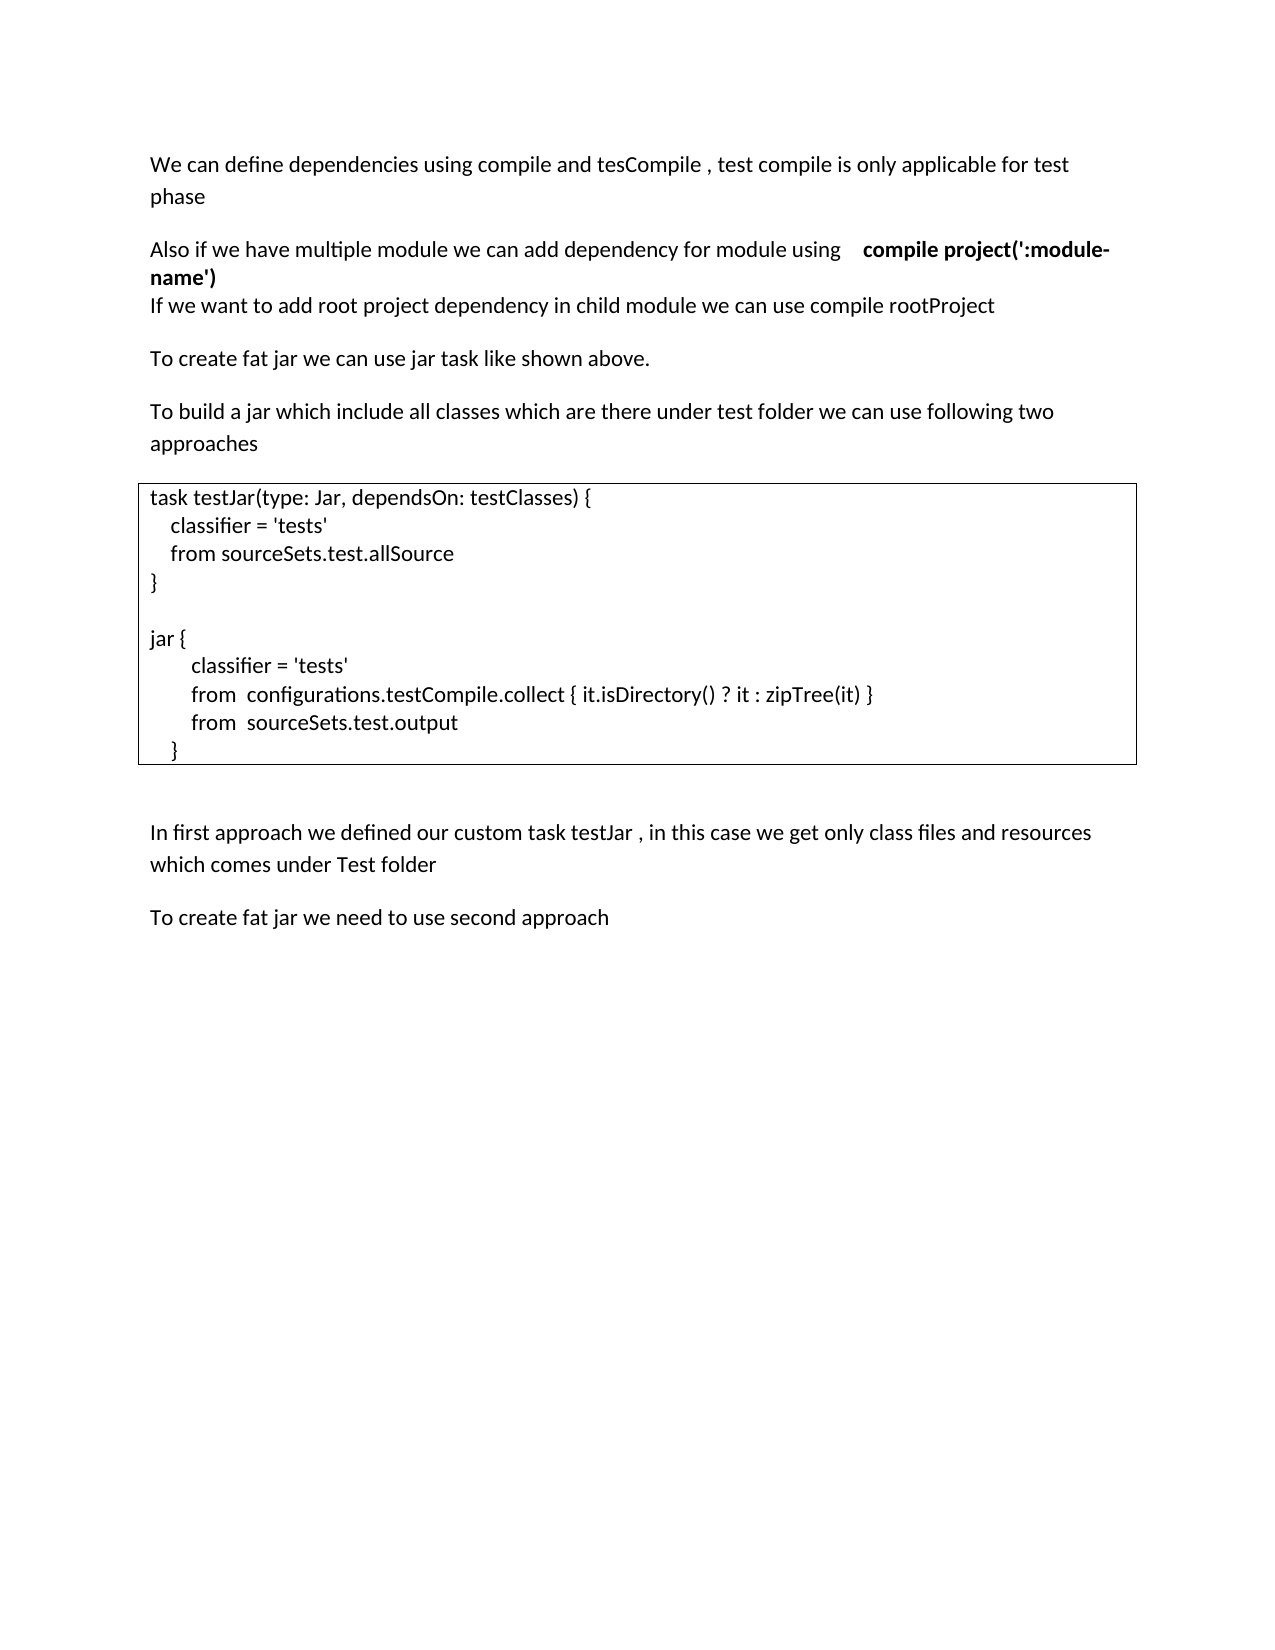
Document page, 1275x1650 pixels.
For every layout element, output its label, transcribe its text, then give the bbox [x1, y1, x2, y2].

text If we want to add root project dependency in child module we can use compile rootProject [150, 291, 1125, 319]
text To create fat jar we need to use second approach [150, 903, 1125, 931]
text We can define dependencies using compile and tesCompile , test compile is only applicable for test phase [150, 150, 1125, 210]
table_header task testJar(type: Jar, dependsOn: testClasses) { classifier = 'tests' from sourceSets.test.allSource } jar { classifier = 'tests' from configurations.testCompile.collect { it.isDirectory() ? it : zipTree(it) } from sourceSets.test.output } [139, 484, 1136, 764]
text To build a jar which include all classes which are there under test folder we can use following two approaches [150, 397, 1125, 457]
text Also if we have multiple module we can add dependency for module using compile project(':module-name') [150, 235, 1125, 291]
text In first approach we defined our custom task testJar , in this case we get only class files and resources which comes under Test folder [150, 818, 1125, 878]
text To create fat jar we can use jar task like shown above. [150, 344, 1125, 372]
